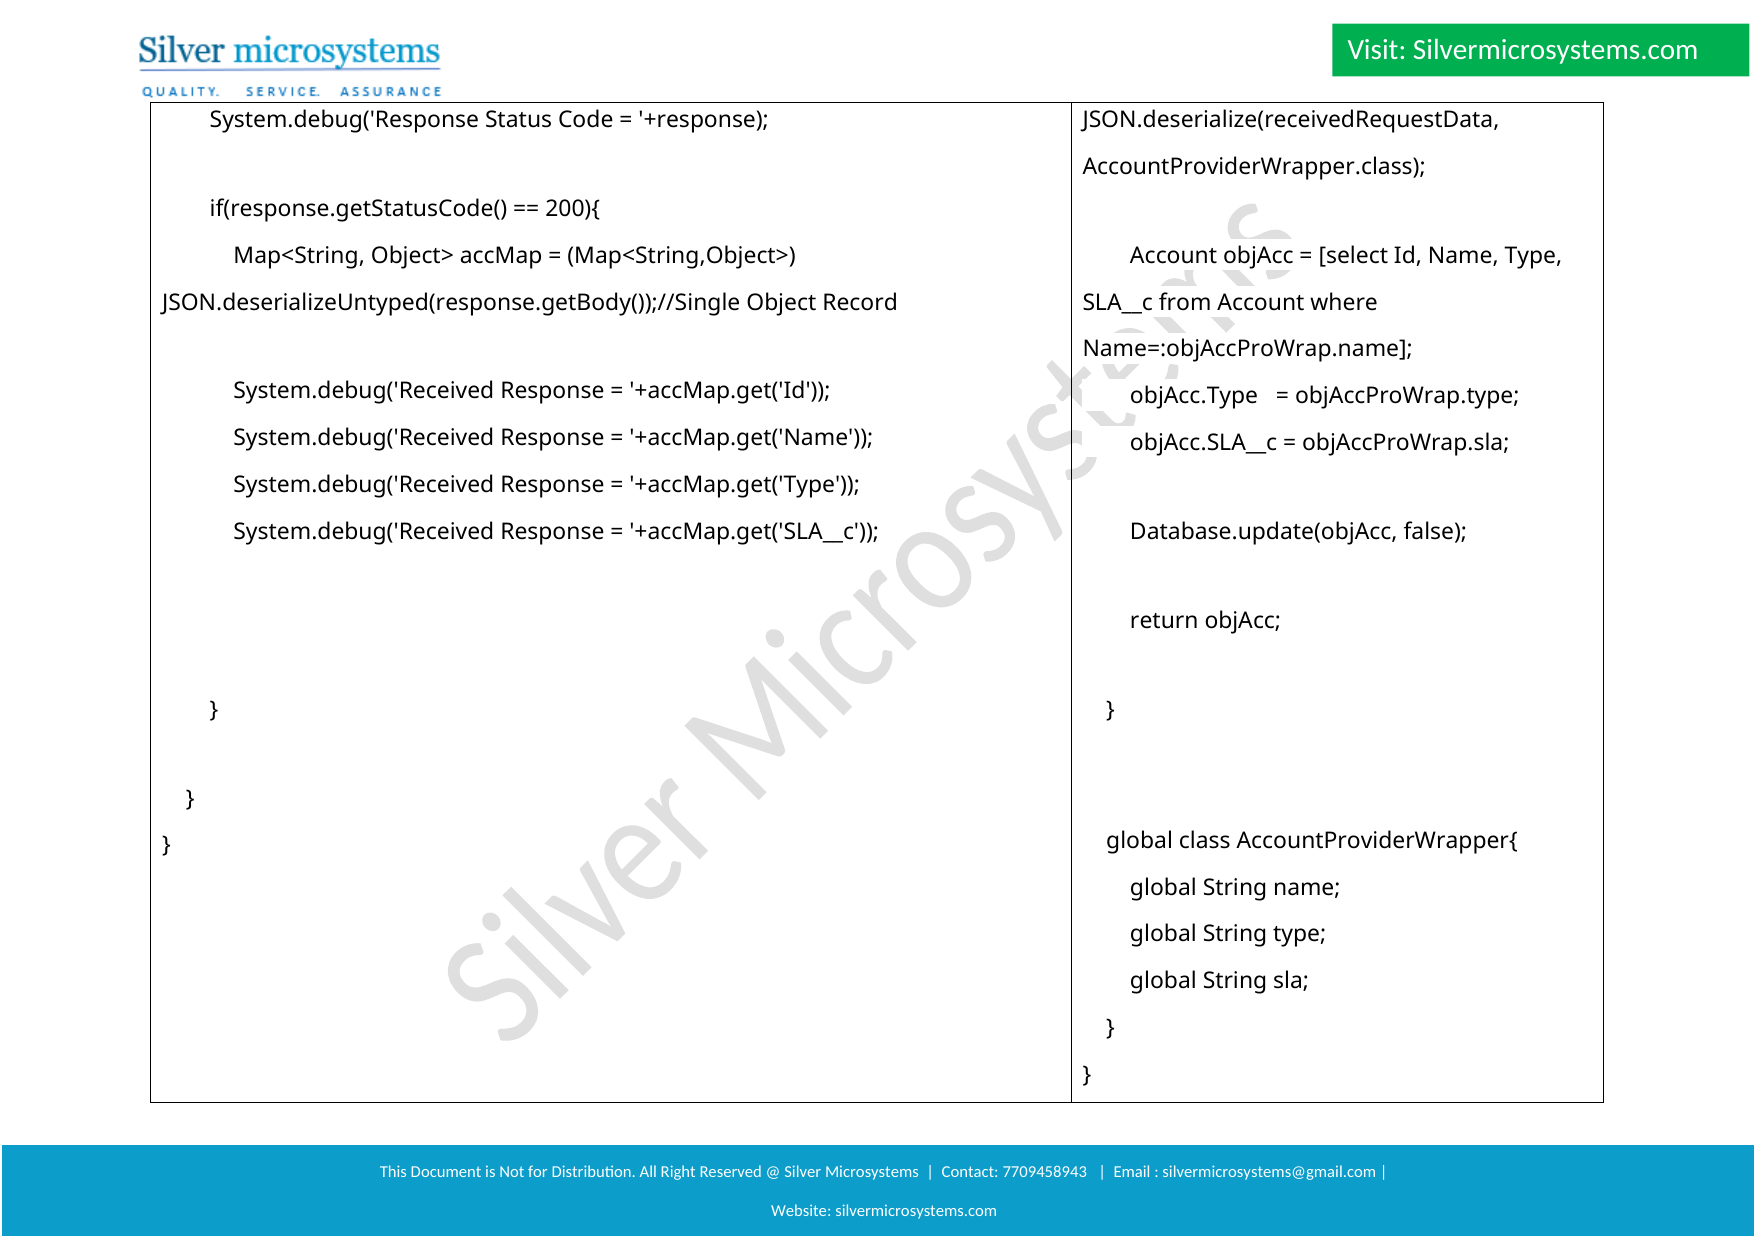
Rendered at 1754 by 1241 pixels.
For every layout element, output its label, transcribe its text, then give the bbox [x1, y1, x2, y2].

picture [131, 31, 447, 100]
